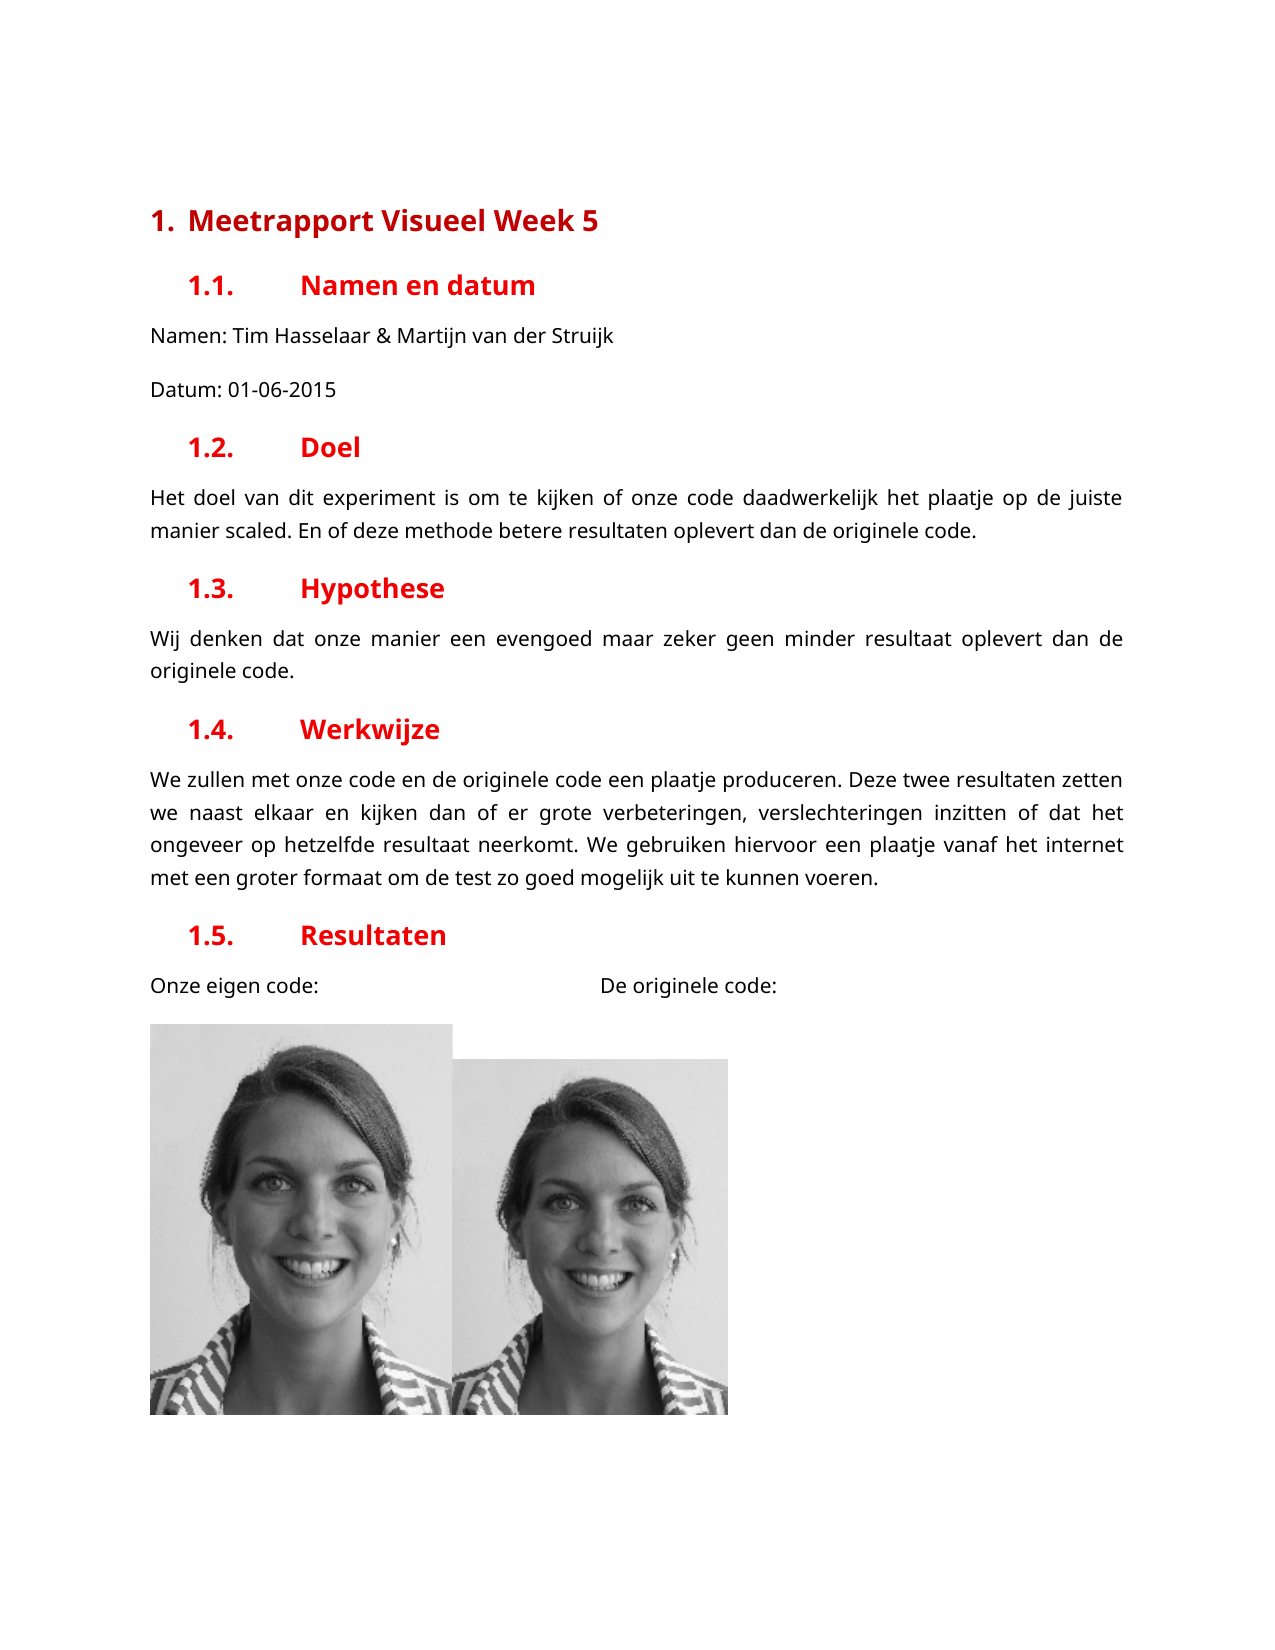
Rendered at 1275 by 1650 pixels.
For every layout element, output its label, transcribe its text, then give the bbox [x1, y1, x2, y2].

text Onze eigen code: De originele code: [150, 971, 1125, 999]
subtitle Hypothese [187, 569, 1125, 606]
picture [150, 1024, 728, 1415]
text Wij denken dat onze manier een evengoed maar zeker geen minder resultaat oplevert dan de originele code. [150, 624, 1125, 685]
subtitle Werkwijze [187, 710, 1125, 747]
text Namen: Tim Hasselaar & Martijn van der Struijk [150, 321, 1125, 350]
subtitle Meetrapport Visueel Week 5 [150, 200, 1125, 240]
subtitle Doel [187, 428, 1125, 465]
text Het doel van dit experiment is om te kijken of onze code daadwerkelijk het plaatje op de juiste manier scaled. En of deze methode betere resultaten oplevert dan de originele code. [150, 483, 1125, 544]
text Datum: 01-06-2015 [150, 375, 1125, 403]
text We zullen met onze code en de originele code een plaatje produceren. Deze twee resultaten zetten we naast elkaar en kijken dan of er grote verbeteringen, verslechteringen inzitten of dat het ongeveer op hetzelfde resultaat neerkomt. We gebruiken hiervoor een plaatje vanaf het internet met een groter formaat om de test zo goed mogelijk uit te kunnen voeren. [150, 765, 1125, 891]
subtitle Namen en datum [187, 266, 1125, 303]
subtitle Resultaten [187, 916, 1125, 953]
